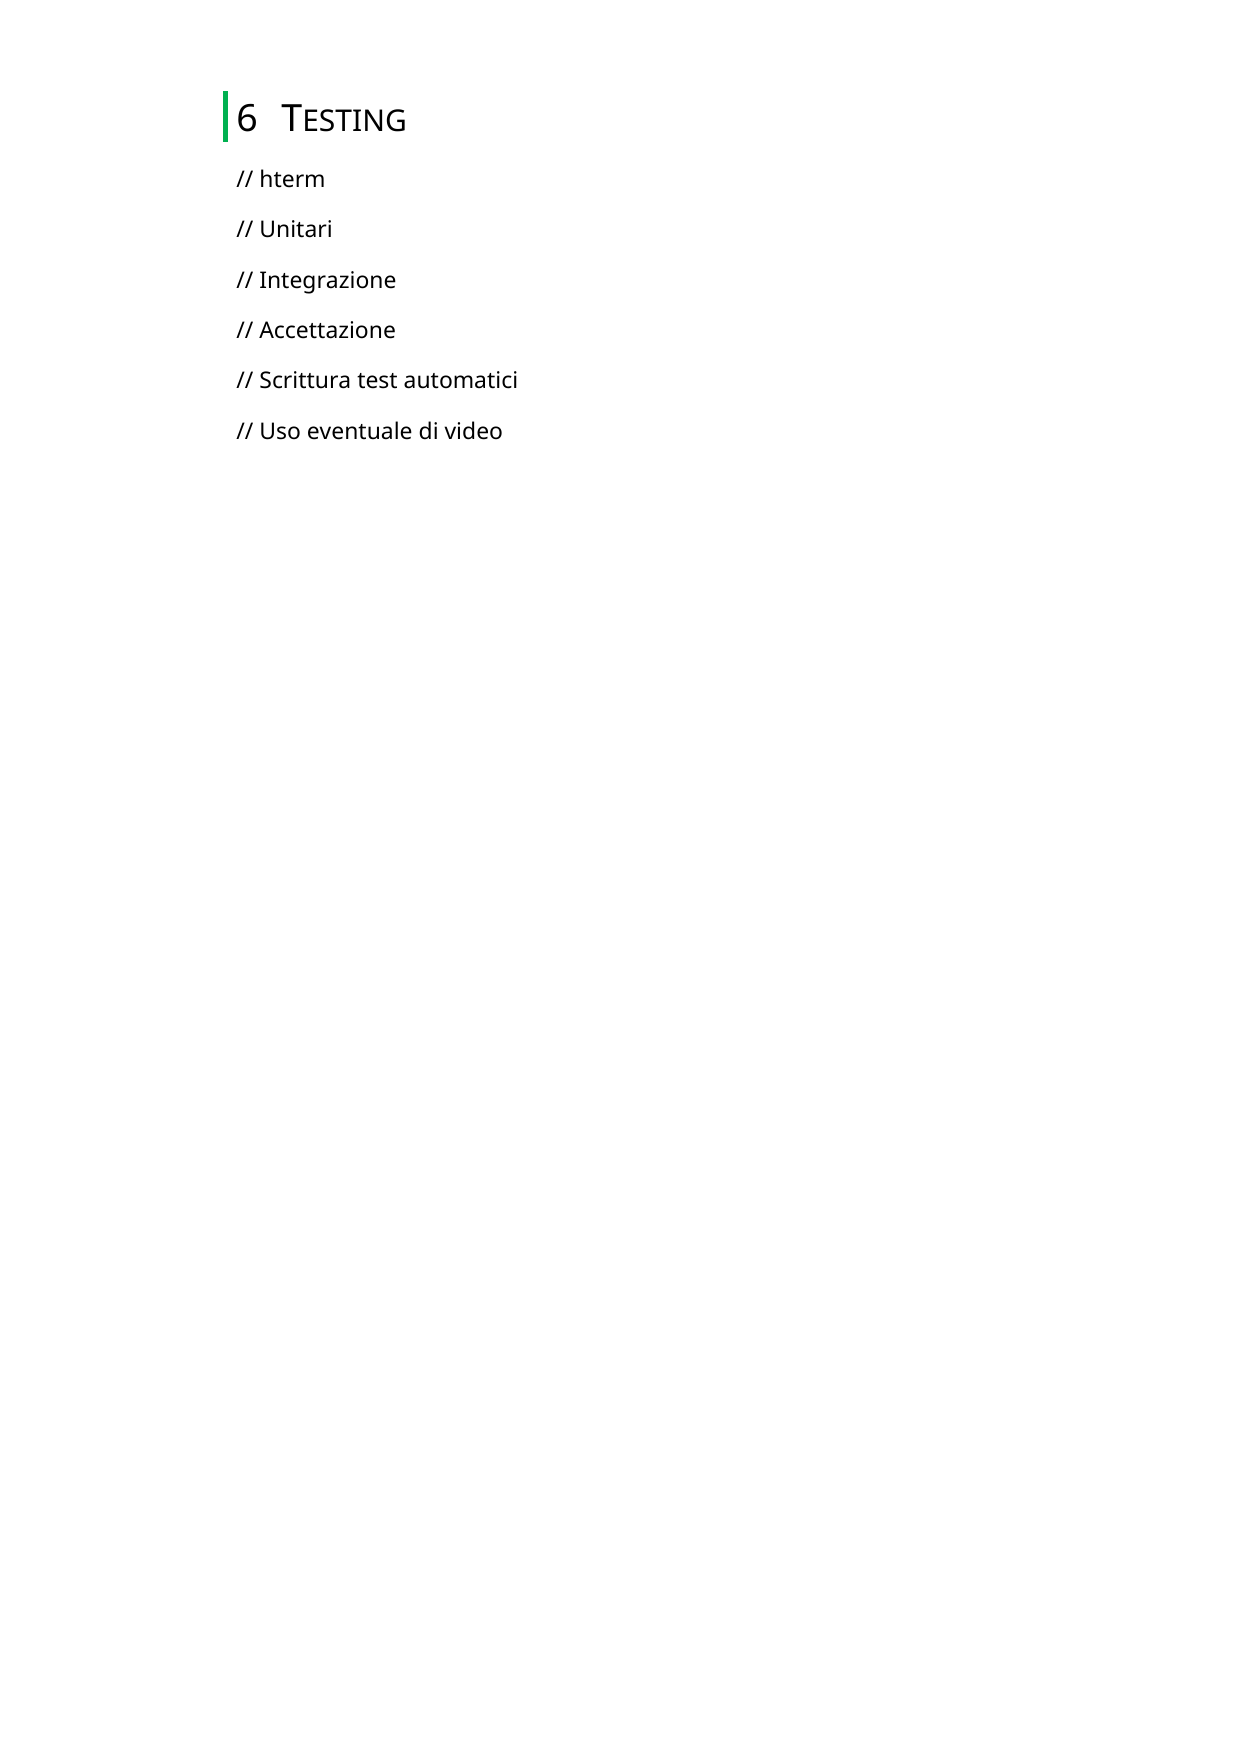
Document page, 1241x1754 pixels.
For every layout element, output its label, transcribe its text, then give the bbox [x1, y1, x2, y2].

text // Integrazione [236, 263, 1090, 295]
text // hterm [236, 163, 1090, 194]
text // Accettazione [236, 314, 1090, 345]
text // Uso eventuale di video [236, 415, 1090, 446]
subtitle Testing [236, 91, 1090, 142]
text // Scrittura test automatici [236, 364, 1090, 396]
text // Unitari [236, 213, 1090, 244]
